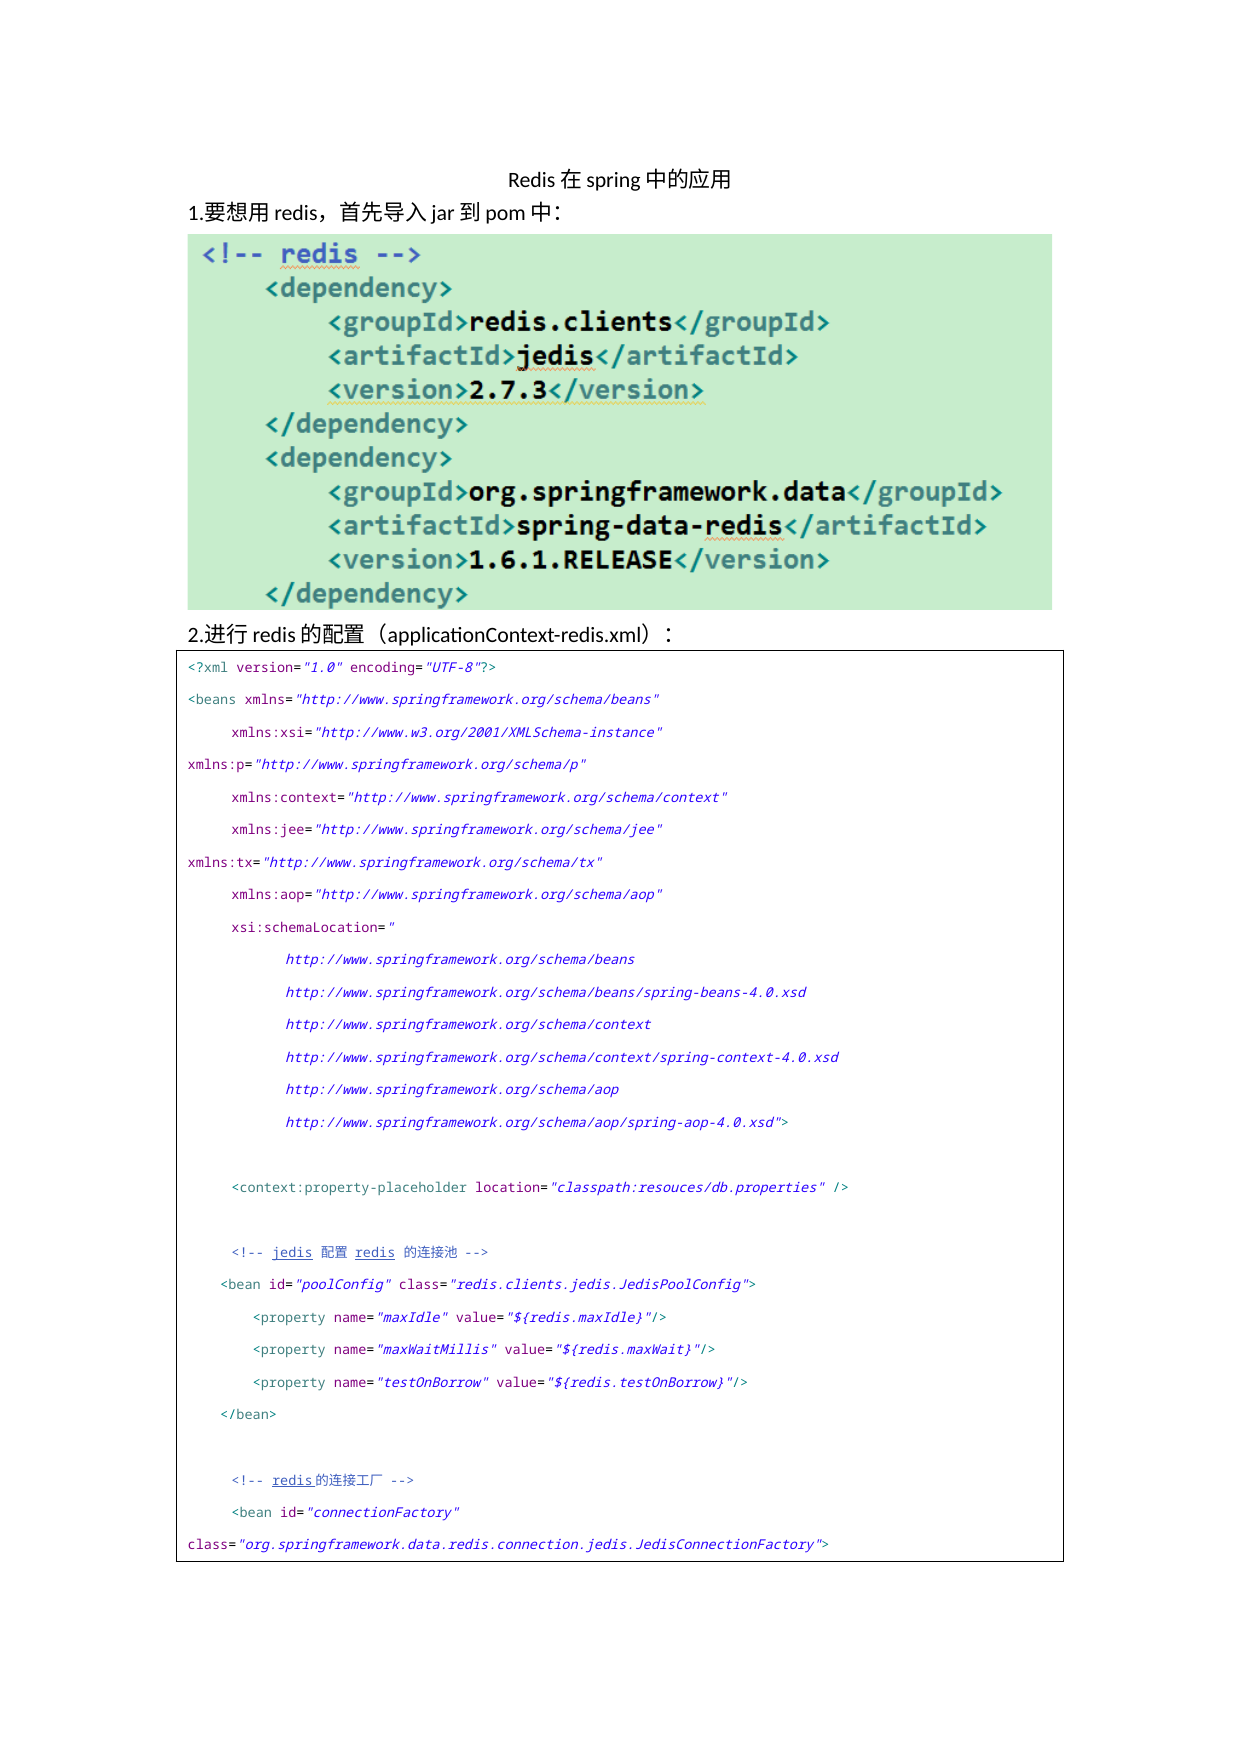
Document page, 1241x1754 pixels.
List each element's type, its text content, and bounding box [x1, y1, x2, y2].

list 要想用redis，首先导入jar到pom中： [187, 194, 1053, 227]
text Redis在spring中的应用 [187, 162, 1053, 194]
picture [187, 234, 1053, 610]
list 进行redis的配置（applicationContext-redis.xml）： [187, 617, 1053, 649]
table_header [177, 651, 1063, 1561]
